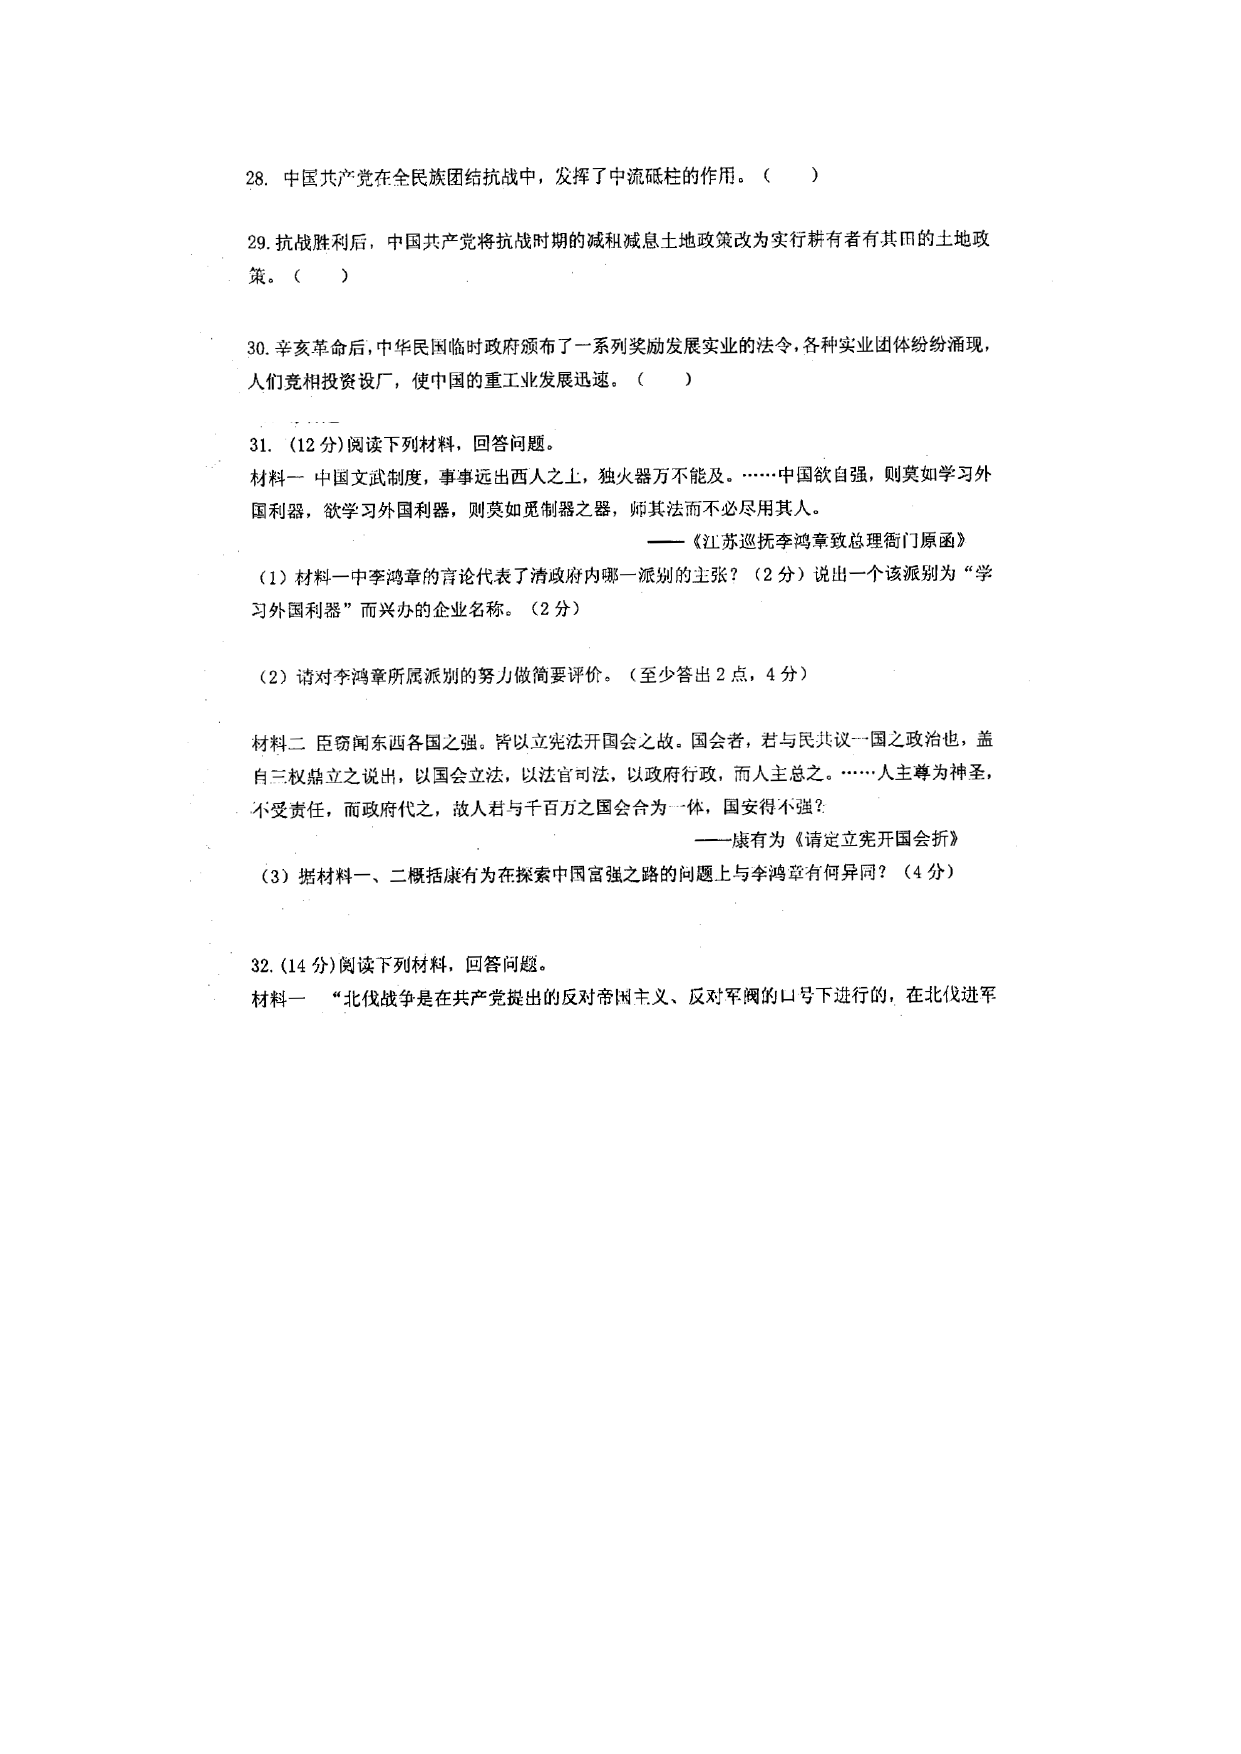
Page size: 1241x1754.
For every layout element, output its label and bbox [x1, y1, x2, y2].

picture [187, 422, 1053, 926]
picture [187, 162, 1053, 196]
picture [187, 324, 1053, 403]
picture [187, 942, 1053, 1027]
picture [187, 227, 1053, 293]
